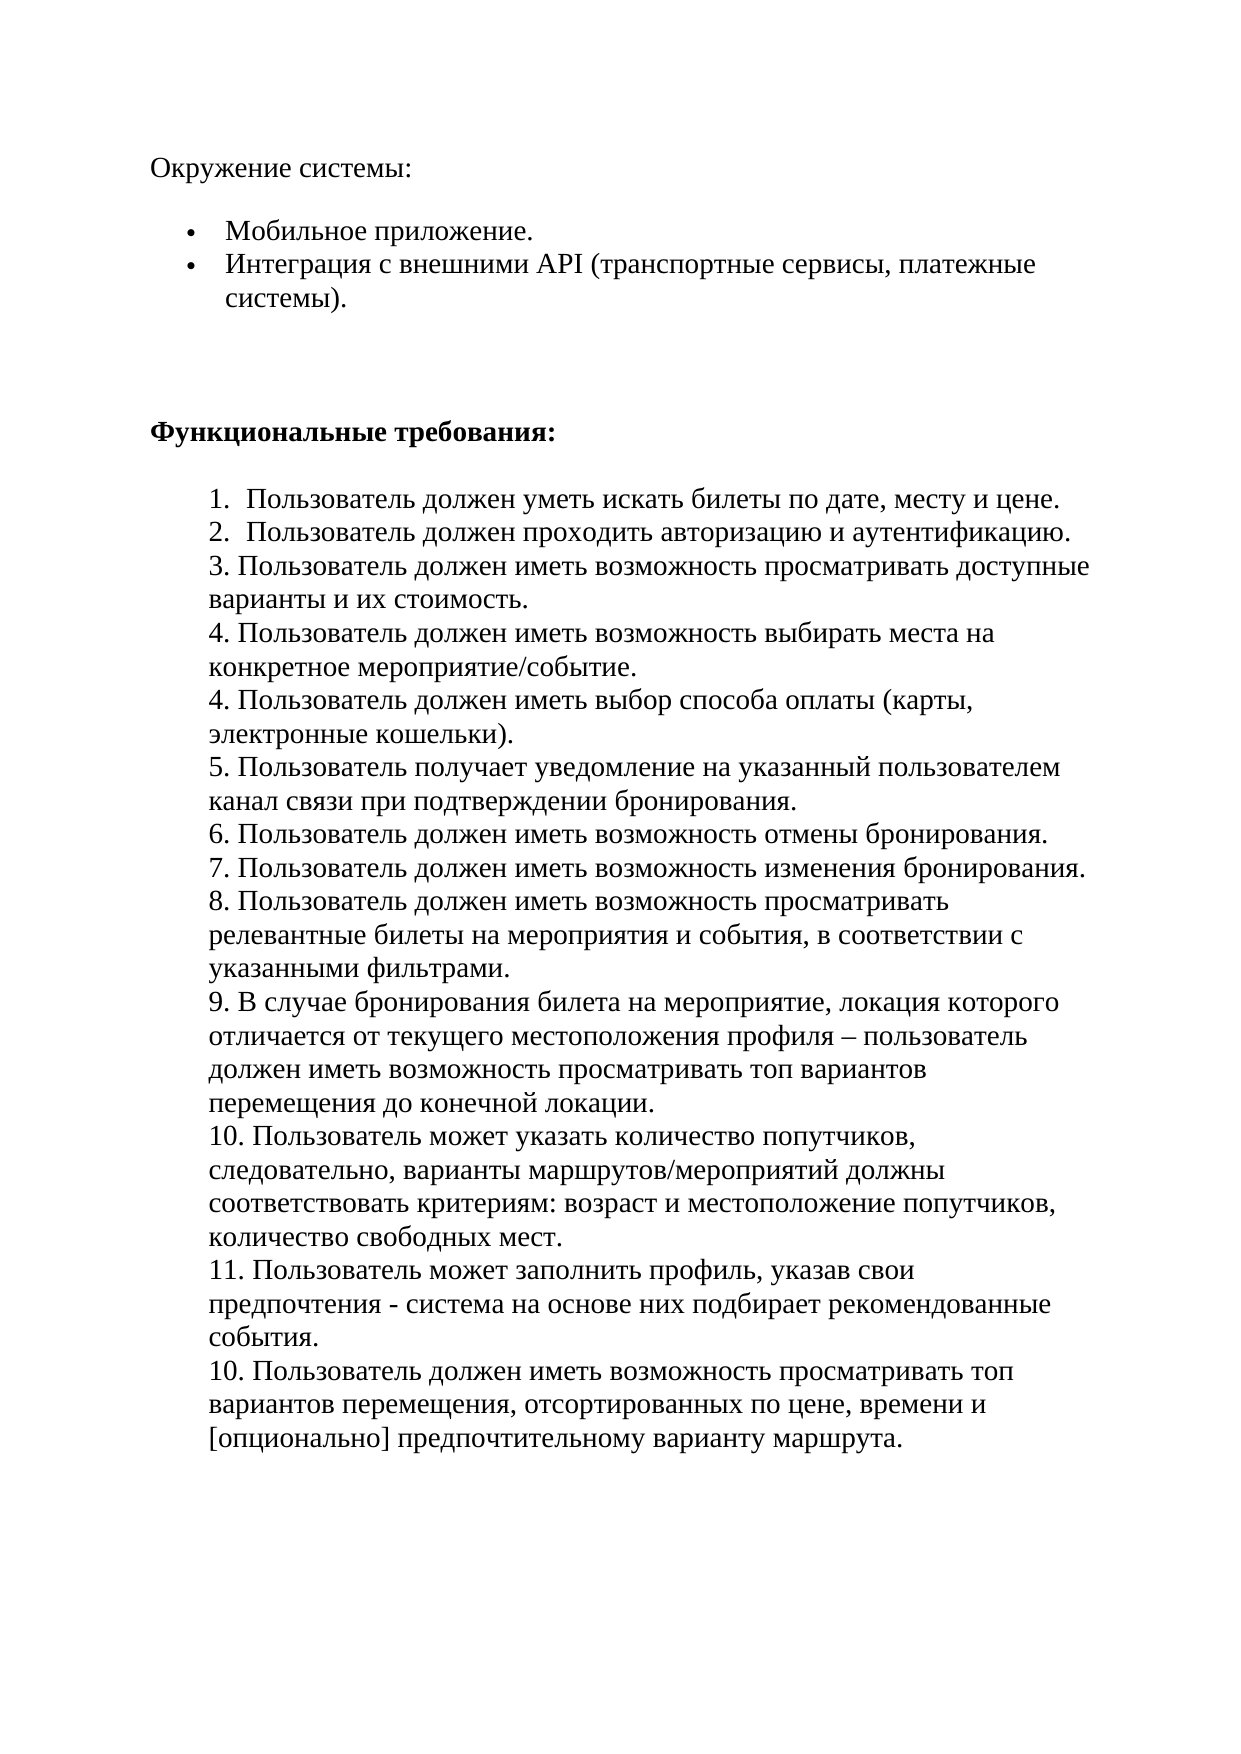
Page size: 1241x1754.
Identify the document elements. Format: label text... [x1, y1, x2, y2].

text 7. Пользователь должен иметь возможность изменения бронирования. [208, 850, 1090, 883]
text 4. Пользователь должен иметь выбор способа оплаты (карты, электронные кошельки). [208, 682, 1090, 749]
text 10. Пользователь может указать количество попутчиков, следовательно, варианты маршрутов/мероприятий должны соответствовать критериям: возраст и местоположение попутчиков, количество свободных мест. [208, 1118, 1090, 1252]
text Окружение системы: [150, 150, 1090, 183]
text 11. Пользователь может заполнить профиль, указав свои предпочтения - система на основе них подбирает рекомендованные события. [208, 1252, 1090, 1353]
text 10. Пользователь должен иметь возможность просматривать топ вариантов перемещения, отсортированных по цене, времени и [опционально] предпочтительному варианту маршрута. [208, 1353, 1090, 1454]
text 6. Пользователь должен иметь возможность отмены бронирования. [208, 816, 1090, 850]
text 8. Пользователь должен иметь возможность просматривать релевантные билеты на мероприятия и события, в соответствии с указанными фильтрами. [208, 883, 1090, 984]
text 9. В случае бронирования билета на мероприятие, локация которого отличается от текущего местоположения профиля – пользователь должен иметь возможность просматривать топ вариантов перемещения до конечной локации. [208, 984, 1090, 1118]
list Мобильное приложение. [187, 213, 1090, 246]
list Интеграция с внешними API (транспортные сервисы, платежные системы). [187, 246, 1090, 313]
text 5. Пользователь получает уведомление на указанный пользователем канал связи при подтверждении бронирования. [208, 749, 1090, 816]
list Пользователь должен проходить авторизацию и аутентификацию. [208, 514, 1090, 548]
text 3. Пользователь должен иметь возможность просматривать доступные варианты и их стоимость. [208, 548, 1090, 615]
list Пользователь должен уметь искать билеты по дате, месту и цене. [208, 481, 1090, 514]
text Функциональные требования: [150, 414, 1090, 447]
text 4. Пользователь должен иметь возможность выбирать места на конкретное мероприятие/событие. [208, 615, 1090, 682]
